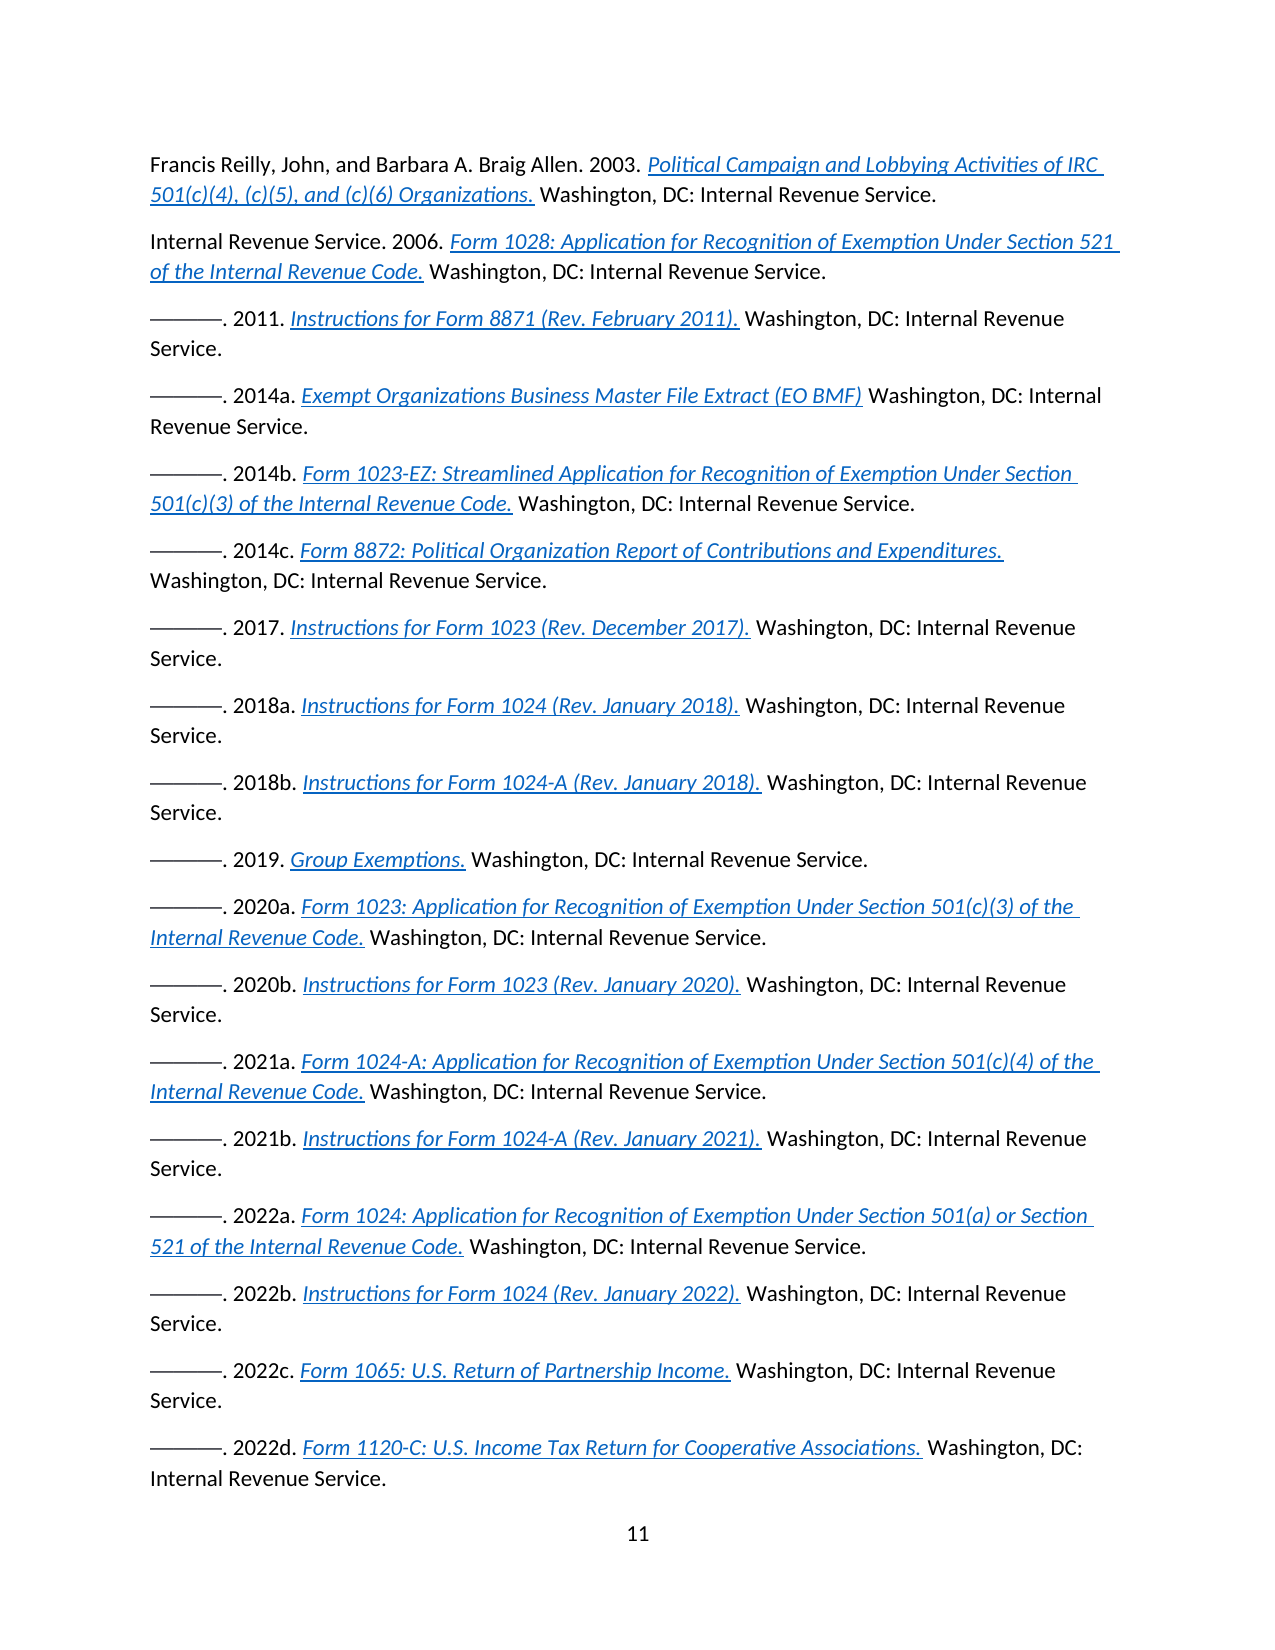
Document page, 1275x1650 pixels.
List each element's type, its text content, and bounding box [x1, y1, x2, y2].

text ———. 2017. Instructions for Form 1023 (Rev. December 2017). Washington, DC: Internal Revenue Service. [150, 613, 1125, 672]
text ———. 2021b. Instructions for Form 1024-A (Rev. January 2021). Washington, DC: Internal Revenue Service. [150, 1124, 1125, 1183]
text Francis Reilly, John, and Barbara A. Braig Allen. 2003. Political Campaign and Lobbying Activities of IRC 501(c)(4), (c)(5), and (c)(6) Organizations. Washington, DC: Internal Revenue Service. [150, 150, 1125, 208]
text ———. 2021a. Form 1024-A: Application for Recognition of Exemption Under Section 501(c)(4) of the Internal Revenue Code. Washington, DC: Internal Revenue Service. [150, 1047, 1125, 1105]
text ———. 2014b. Form 1023-EZ: Streamlined Application for Recognition of Exemption Under Section 501(c)(3) of the Internal Revenue Code. Washington, DC: Internal Revenue Service. [150, 459, 1125, 517]
text ———. 2022c. Form 1065: U.S. Return of Partnership Income. Washington, DC: Internal Revenue Service. [150, 1356, 1125, 1414]
text ———. 2018a. Instructions for Form 1024 (Rev. January 2018). Washington, DC: Internal Revenue Service. [150, 691, 1125, 749]
text ———. 2022b. Instructions for Form 1024 (Rev. January 2022). Washington, DC: Internal Revenue Service. [150, 1279, 1125, 1337]
text ———. 2011. Instructions for Form 8871 (Rev. February 2011). Washington, DC: Internal Revenue Service. [150, 304, 1125, 363]
text ———. 2022a. Form 1024: Application for Recognition of Exemption Under Section 501(a) or Section 521 of the Internal Revenue Code. Washington, DC: Internal Revenue Service. [150, 1201, 1125, 1260]
text ———. 2019. Group Exemptions. Washington, DC: Internal Revenue Service. [222, 845, 1125, 873]
text ———. 2018b. Instructions for Form 1024-A (Rev. January 2018). Washington, DC: Internal Revenue Service. [150, 768, 1125, 826]
text ———. 2020a. Form 1023: Application for Recognition of Exemption Under Section 501(c)(3) of the Internal Revenue Code. Washington, DC: Internal Revenue Service. [150, 892, 1125, 951]
text ———. 2020b. Instructions for Form 1023 (Rev. January 2020). Washington, DC: Internal Revenue Service. [150, 969, 1125, 1028]
text ———. 2014c. Form 8872: Political Organization Report of Contributions and Expenditures. Washington, DC: Internal Revenue Service. [150, 536, 1125, 594]
text ———. 2014a. Exempt Organizations Business Master File Extract (EO BMF) Washington, DC: Internal Revenue Service. [150, 381, 1125, 440]
text Internal Revenue Service. 2006. Form 1028: Application for Recognition of Exemption Under Section 521 of the Internal Revenue Code. Washington, DC: Internal Revenue Service. [150, 227, 1125, 285]
text ———. 2022d. Form 1120-C: U.S. Income Tax Return for Cooperative Associations. Washington, DC: Internal Revenue Service. [150, 1433, 1125, 1492]
